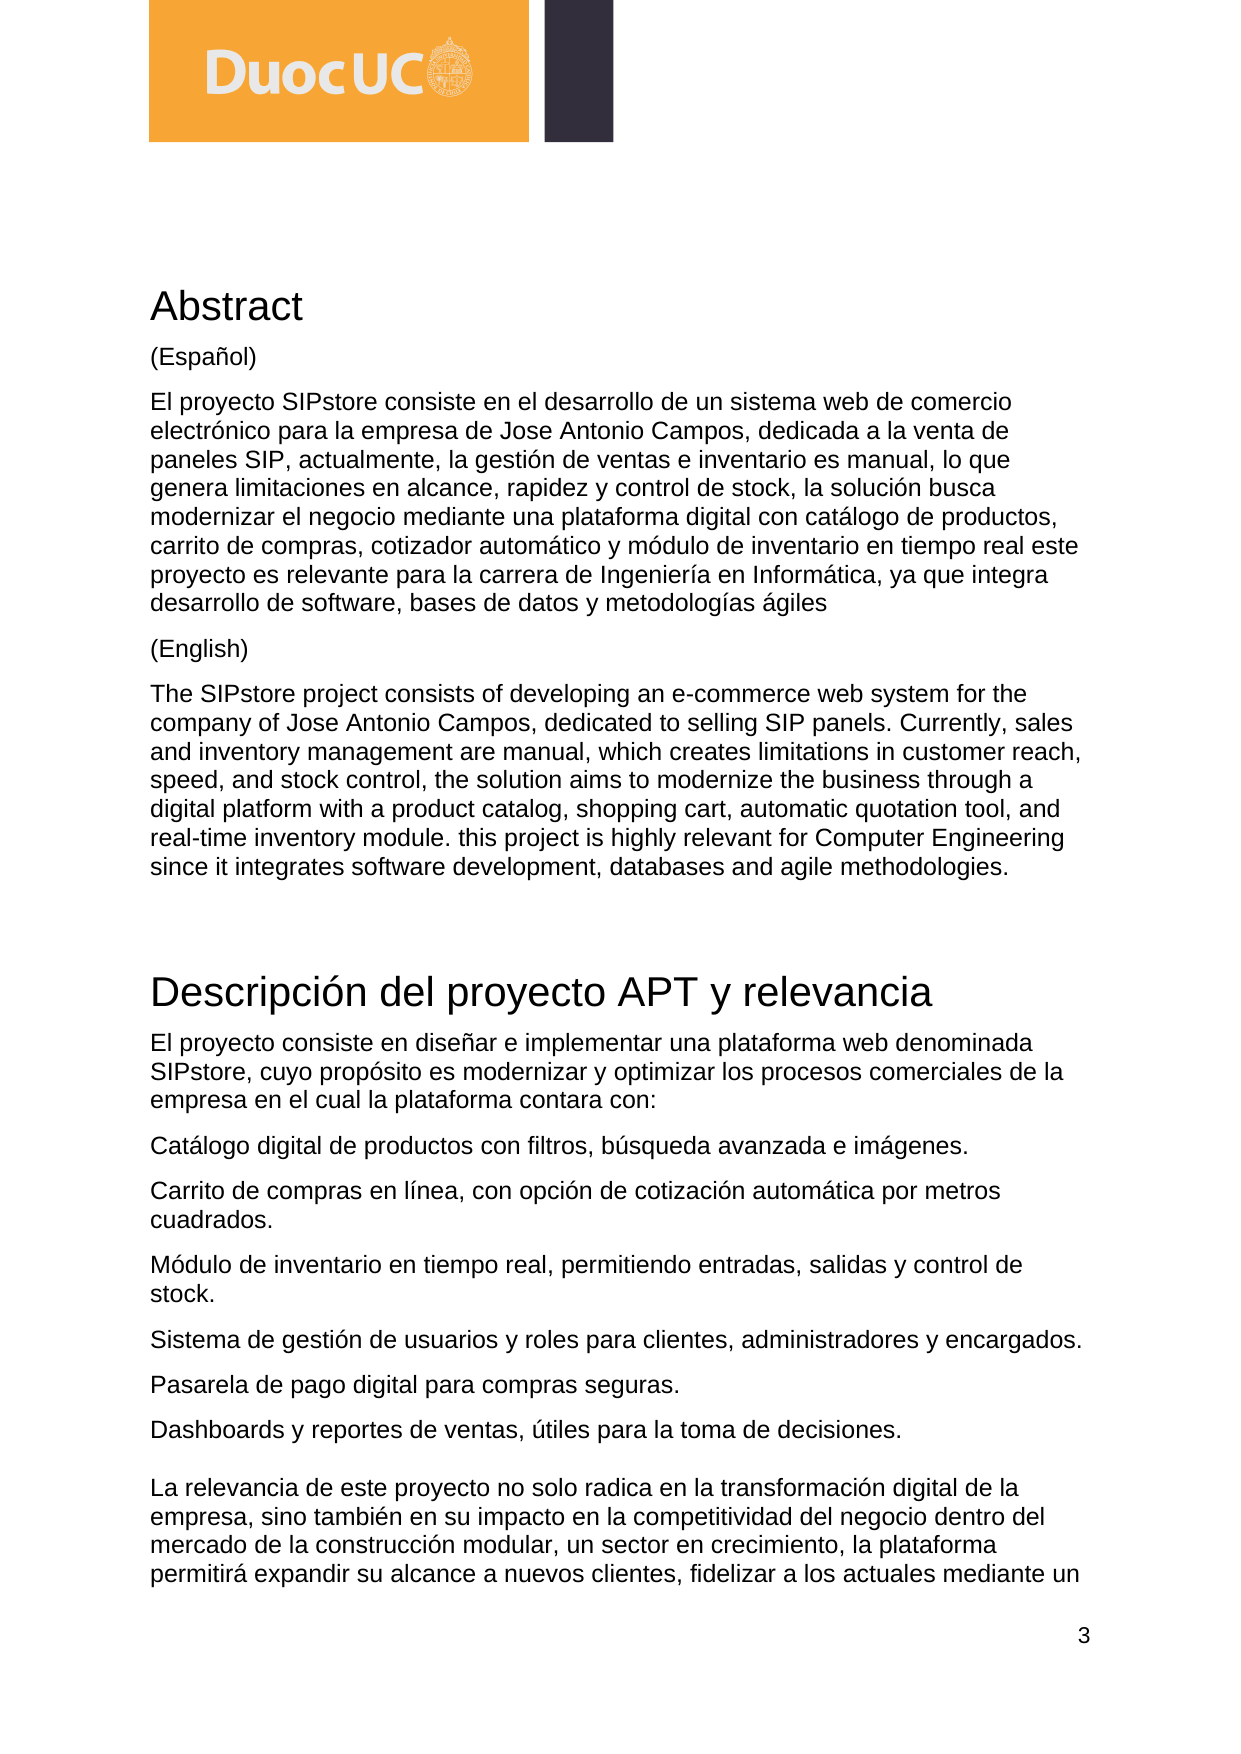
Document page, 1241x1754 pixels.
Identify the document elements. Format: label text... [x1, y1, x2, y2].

text Catálogo digital de productos con filtros, búsqueda avanzada e imágenes. [150, 1131, 1090, 1159]
text (Español) [150, 342, 1090, 370]
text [150, 1473, 1090, 1588]
subtitle Descripción del proyecto APT y relevancia [150, 967, 1090, 1015]
text Dashboards y reportes de ventas, útiles para la toma de decisiones. [150, 1415, 1090, 1444]
text Carrito de compras en línea, con opción de cotización automática por metros cuadrados. [150, 1176, 1090, 1234]
text Módulo de inventario en tiempo real, permitiendo entradas, salidas y control de stock. [150, 1250, 1090, 1308]
text Sistema de gestión de usuarios y roles para clientes, administradores y encargados. [150, 1324, 1090, 1353]
text (English) [150, 634, 1090, 662]
text The SIPstore project consists of developing an e-commerce web system for the company of Jose Antonio Campos, dedicated to selling SIP panels. Currently, sales and inventory management are manual, which creates limitations in customer reach, speed, and stock control, the solution aims to modernize the business through a digital platform with a product catalog, shopping cart, automatic quotation tool, and real-time inventory module. this project is highly relevant for Computer Engineering since it integrates software development, databases and agile methodologies. [150, 679, 1090, 880]
text El proyecto consiste en diseñar e implementar una plataforma web denominada SIPstore, cuyo propósito es modernizar y optimizar los procesos comerciales de la empresa en el cual la plataforma contara con: [150, 1028, 1090, 1114]
text El proyecto SIPstore consiste en el desarrollo de un sistema web de comercio electrónico para la empresa de Jose Antonio Campos, dedicada a la venta de paneles SIP, actualmente, la gestión de ventas e inventario es manual, lo que genera limitaciones en alcance, rapidez y control de stock, la solución busca modernizar el negocio mediante una plataforma digital con catálogo de productos, carrito de compras, cotizador automático y módulo de inventario en tiempo real este proyecto es relevante para la carrera de Ingeniería en Informática, ya que integra desarrollo de software, bases de datos y metodologías ágiles [150, 387, 1090, 617]
picture [177, 13, 502, 129]
text Pasarela de pago digital para compras seguras. [150, 1370, 1090, 1399]
subtitle Abstract [150, 281, 1090, 329]
